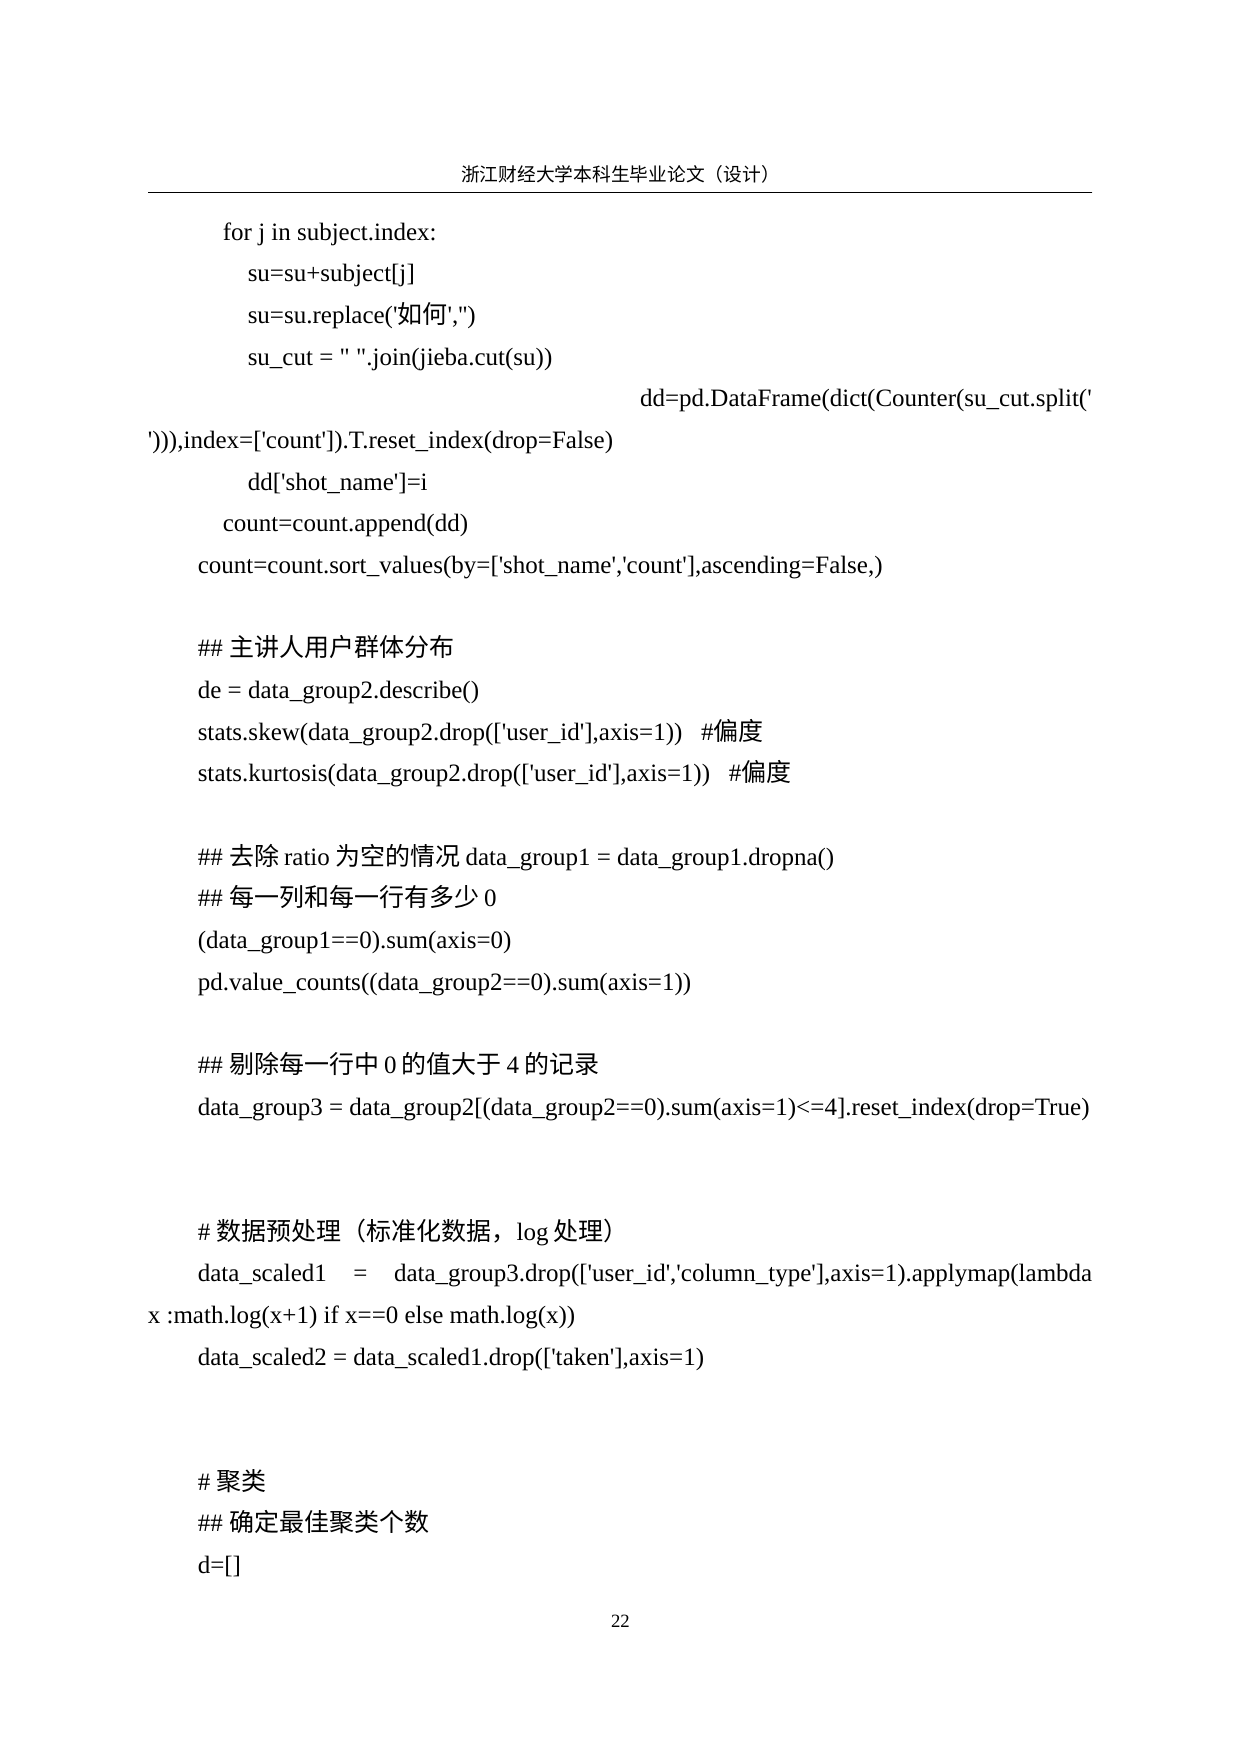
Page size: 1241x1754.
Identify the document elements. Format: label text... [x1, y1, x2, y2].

text (data_group1==0).sum(axis=0) [148, 915, 1092, 957]
text ## 剔除每一行中0的值大于4的记录 [148, 1040, 1092, 1082]
text stats.kurtosis(data_group2.drop(['user_id'],axis=1)) #偏度 [148, 748, 1092, 790]
text su=su.replace('如何','') [148, 290, 1092, 332]
text su_cut = " ".join(jieba.cut(su)) [148, 332, 1092, 373]
text ## 每一列和每一行有多少0 [148, 873, 1092, 915]
text dd['shot_name']=i [148, 457, 1092, 498]
text su=su+subject[j] [148, 248, 1092, 290]
text count=count.append(dd) [148, 498, 1092, 540]
text ## 去除ratio为空的情况 data_group1 = data_group1.dropna() [148, 832, 1092, 873]
text count=count.sort_values(by=['shot_name','count'],ascending=False,) [148, 540, 1092, 582]
text de = data_group2.describe() [148, 665, 1092, 707]
text ## 主讲人用户群体分布 [148, 623, 1092, 665]
text data_scaled1 = data_group3.drop(['user_id','column_type'],axis=1).applymap(lambda x :math.log(x+1) if x==0 else math.log(x)) [148, 1248, 1092, 1332]
text data_group3 = data_group2[(data_group2==0).sum(axis=1)<=4].reset_index(drop=True) [148, 1082, 1092, 1123]
text d=[] [148, 1540, 1092, 1582]
text for j in subject.index: [148, 207, 1092, 248]
text # 数据预处理（标准化数据，log处理） [148, 1207, 1092, 1248]
text # 聚类 [148, 1457, 1092, 1498]
text ## 确定最佳聚类个数 [148, 1498, 1092, 1540]
text dd=pd.DataFrame(dict(Counter(su_cut.split(' '))),index=['count']).T.reset_index(drop=False) [148, 373, 1092, 457]
text data_scaled2 = data_scaled1.drop(['taken'],axis=1) [148, 1332, 1092, 1373]
text stats.skew(data_group2.drop(['user_id'],axis=1)) #偏度 [148, 707, 1092, 748]
text pd.value_counts((data_group2==0).sum(axis=1)) [148, 957, 1092, 998]
